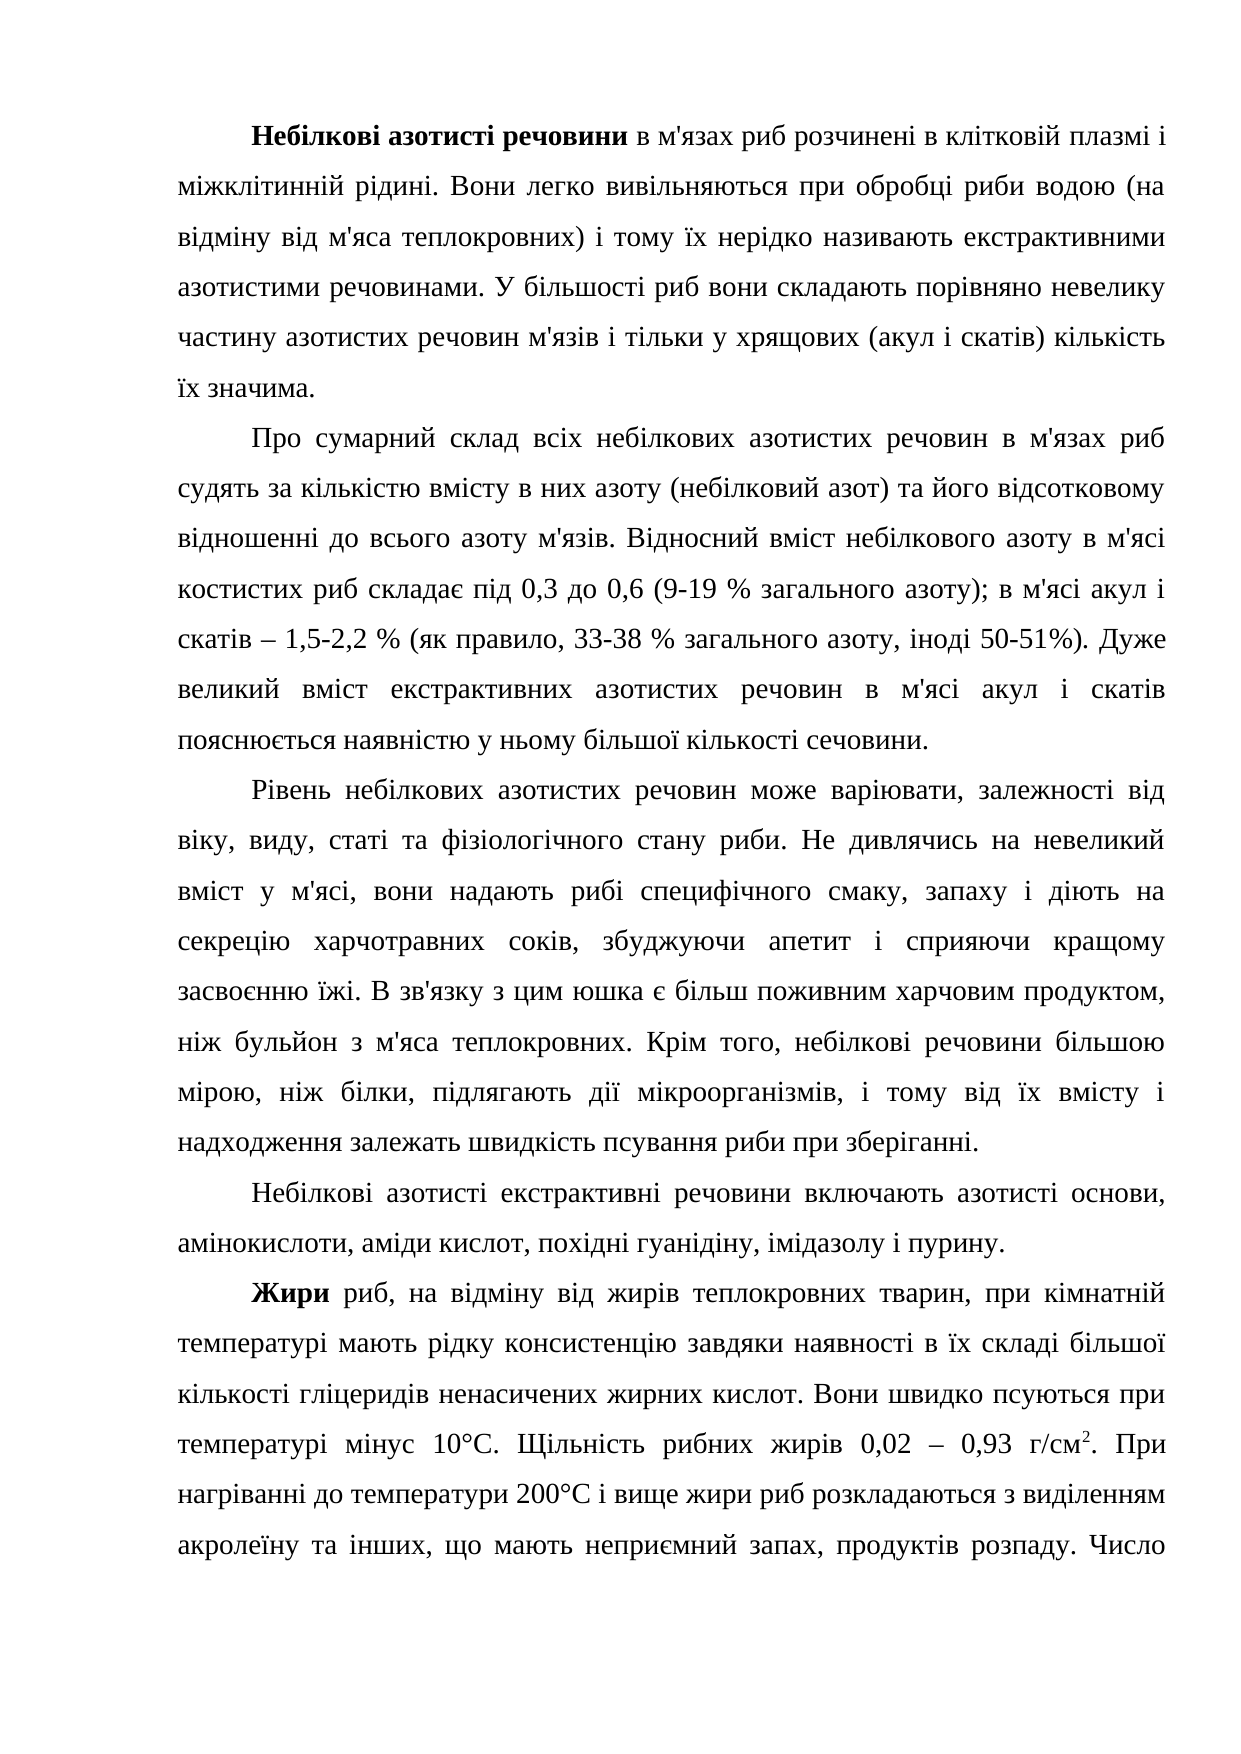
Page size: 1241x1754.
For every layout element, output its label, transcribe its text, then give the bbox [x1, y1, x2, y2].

text Про сумарний склад всіх небілкових азотистих речовин в м'язах риб судять за кількістю вмісту в них азоту (небілковий азот) та його відсотковому відношенні до всього азоту м'язів. Відносний вміст небілкового азоту в м'ясі костистих риб складає під 0,3 до 0,6 (9-19 % загального азоту); в м'ясі акул і скатів – 1,5-2,2 % (як правило, 33-38 % загального азоту, іноді 50-51%). Дуже великий вміст екстрактивних азотистих речовин в м'ясі акул і скатів пояснюється наявністю у ньому більшої кількості сечовини. [177, 420, 1166, 755]
text Небілкові азотисті екстрактивні речовини включають азотисті основи, амінокислоти, аміди кислот, похідні гуанідіну, імідазолу і пурину. [177, 1175, 1166, 1258]
text Рівень небілкових азотистих речовин може варіювати, залежності від віку, виду, статі та фізіологічного стану риби. Не дивлячись на невеликий вміст у м'ясі, вони надають рибі специфічного смаку, запаху і діють на секрецію харчотравних соків, збуджуючи апетит і сприяючи кращому засвоєнню їжі. В зв'язку з цим юшка є більш поживним харчовим продуктом, ніж бульйон з м'яса теплокровних. Крім того, небілкові речовини більшою мірою, ніж білки, підлягають дії мікроорганізмів, і тому від їх вмісту і надходження залежать швидкість псування риби при зберіганні. [177, 772, 1166, 1158]
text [177, 1275, 1166, 1560]
text Небілкові азотисті речовини в м'язах риб розчинені в клітковій плазмі і міжклітинній рідині. Вони легко вивільняються при обробці риби водою (на відміну від м'яса теплокровних) і тому їх нерідко називають екстрактивними азотистими речовинами. У більшості риб вони складають порівняно невелику частину азотистих речовин м'язів і тільки у хрящових (акул і скатів) кількість їх значима. [177, 118, 1166, 403]
